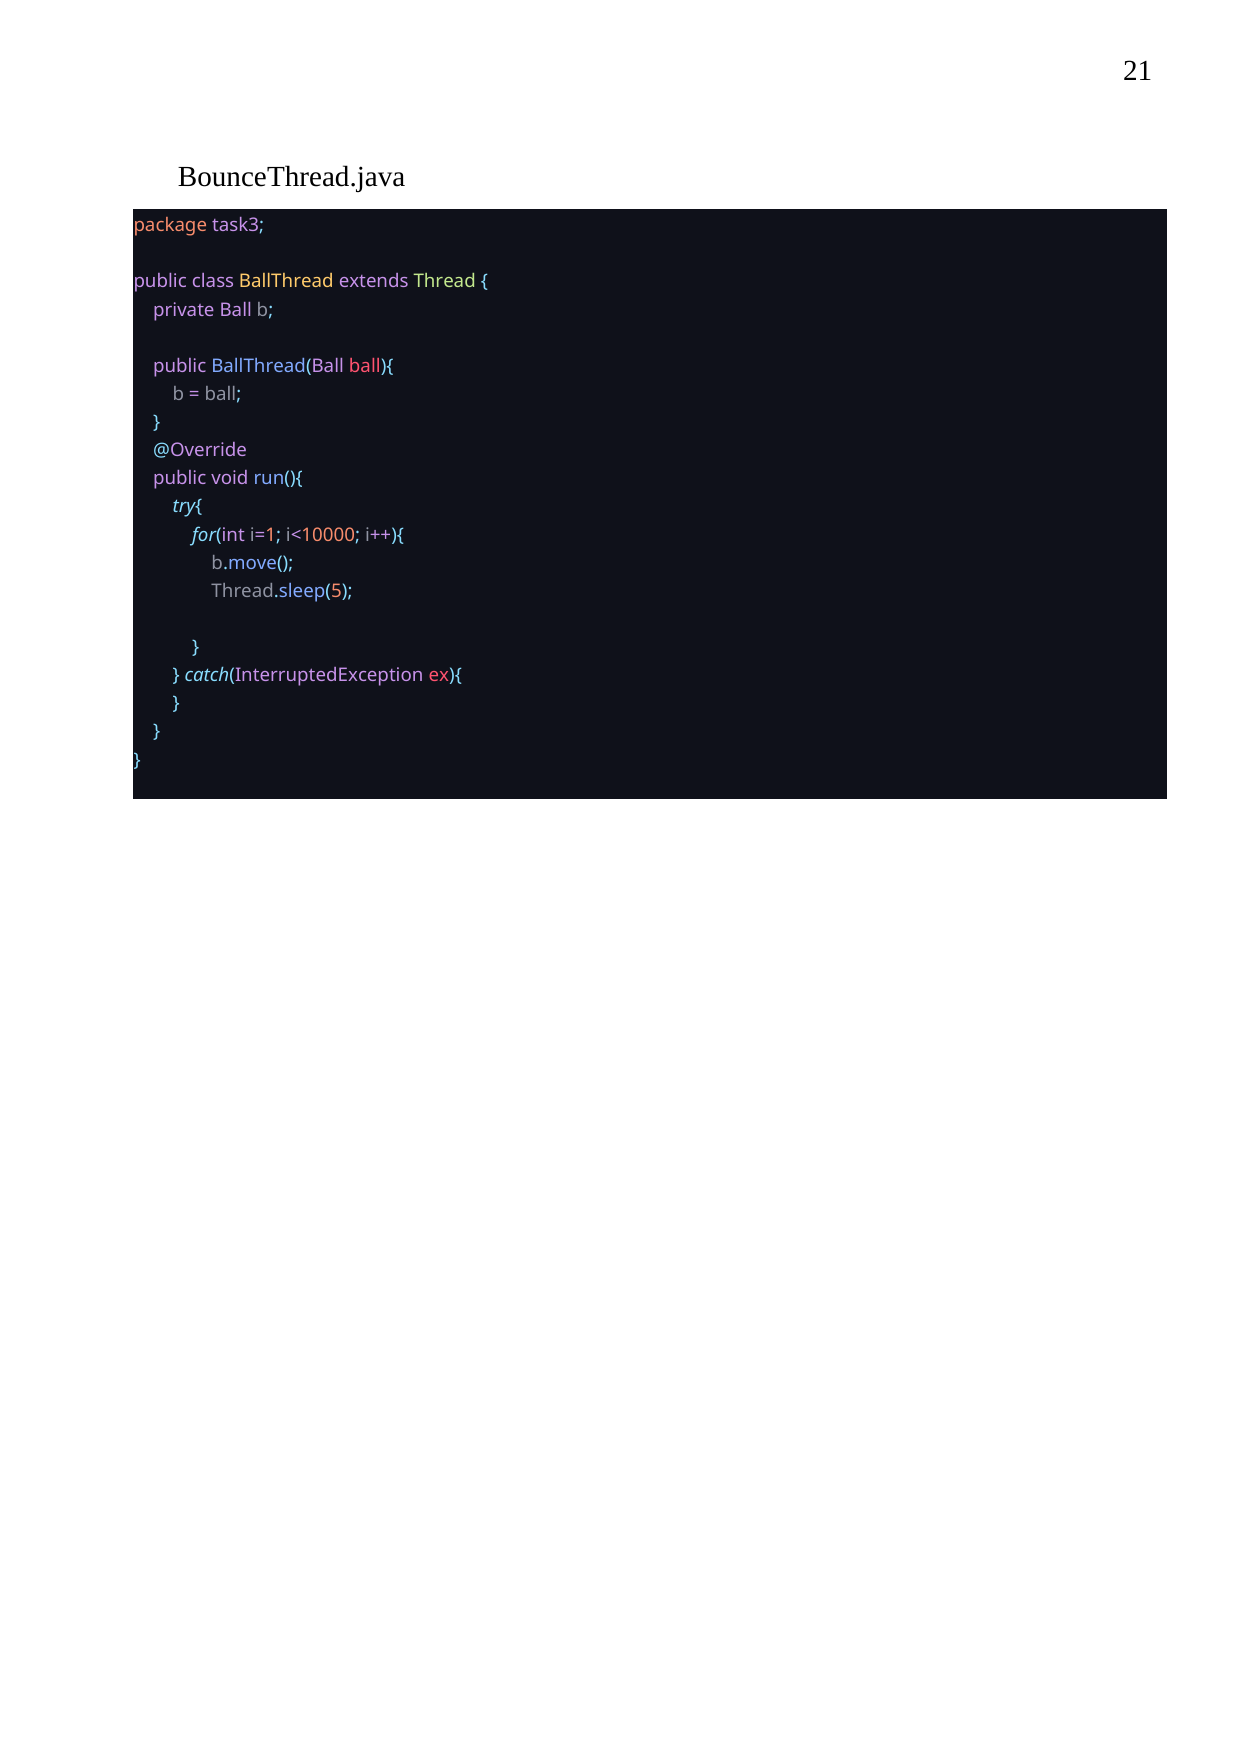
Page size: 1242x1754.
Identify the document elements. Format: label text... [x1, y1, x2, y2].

text } [133, 406, 1167, 434]
text package task3; [133, 209, 1167, 237]
text public class BallThread extends Thread { [133, 265, 1167, 293]
text BounceThread.java [178, 159, 1167, 192]
text Thread.sleep(5); [133, 574, 1167, 603]
text @Override [133, 434, 1167, 462]
text private Ball b; [133, 293, 1167, 321]
text public void run(){ [133, 462, 1167, 490]
text try{ [133, 490, 1167, 518]
text } [133, 715, 1167, 743]
text } catch(InterruptedException ex){ [133, 659, 1167, 687]
text b = ball; [133, 378, 1167, 406]
text } [133, 631, 1167, 659]
text } [133, 743, 1167, 771]
text } [133, 687, 1167, 715]
text b.move(); [133, 546, 1167, 574]
text for(int i=1; i<10000; i++){ [133, 518, 1167, 546]
text public BallThread(Ball ball){ [133, 349, 1167, 378]
